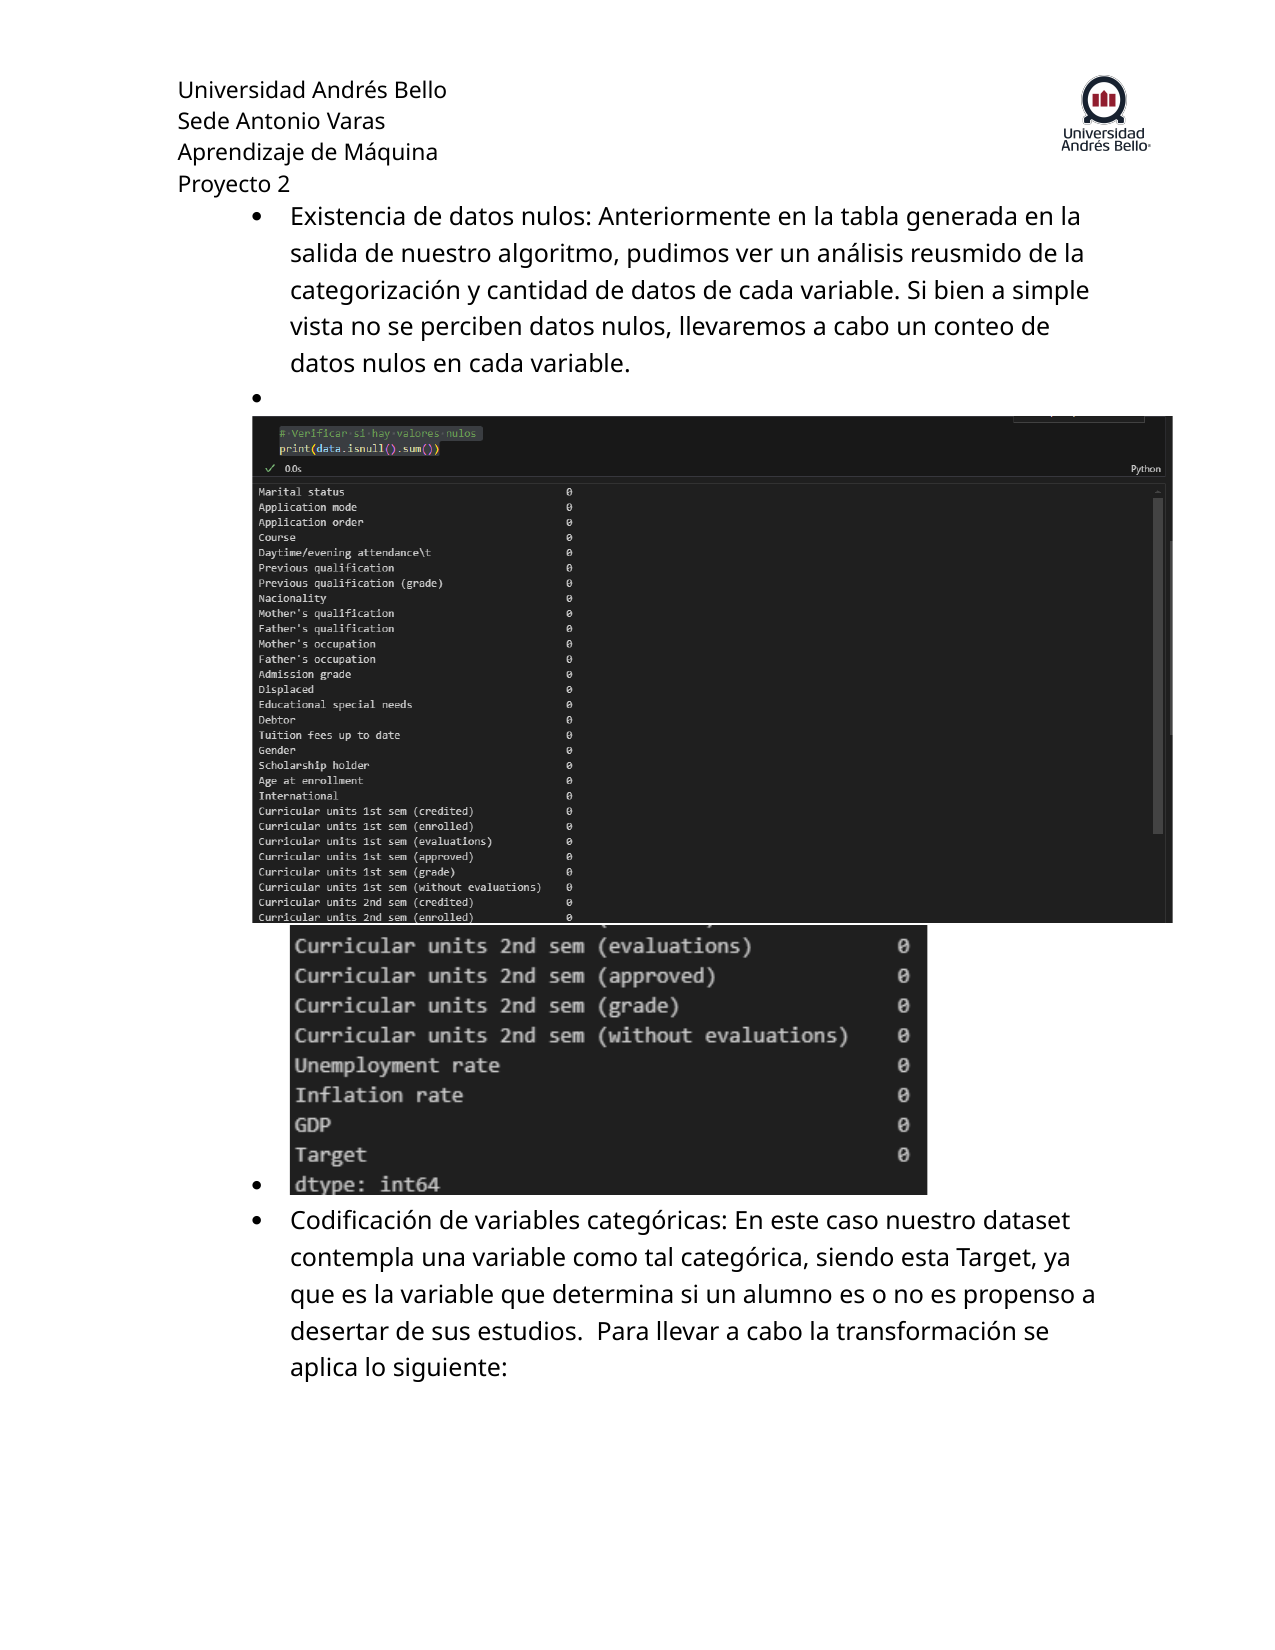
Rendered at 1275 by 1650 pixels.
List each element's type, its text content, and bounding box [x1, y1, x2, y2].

picture [252, 416, 1173, 923]
list Existencia de datos nulos: Anteriormente en la tabla generada en la salida de nuestro algoritmo, pudimos ver un análisis reusmido de la categorización y cantidad de datos de cada variable. Si bien a simple vista no se perciben datos nulos, llevaremos a cabo un conteo de datos nulos en cada variable. [252, 199, 1098, 380]
picture [289, 925, 928, 1195]
picture [1061, 75, 1151, 151]
list Codificación de variables categóricas: En este caso nuestro dataset contempla una variable como tal categórica, siendo esta Target, ya que es la variable que determina si un alumno es o no es propenso a desertar de sus estudios. Para llevar a cabo la transformación se aplica lo siguiente: [252, 1203, 1098, 1384]
